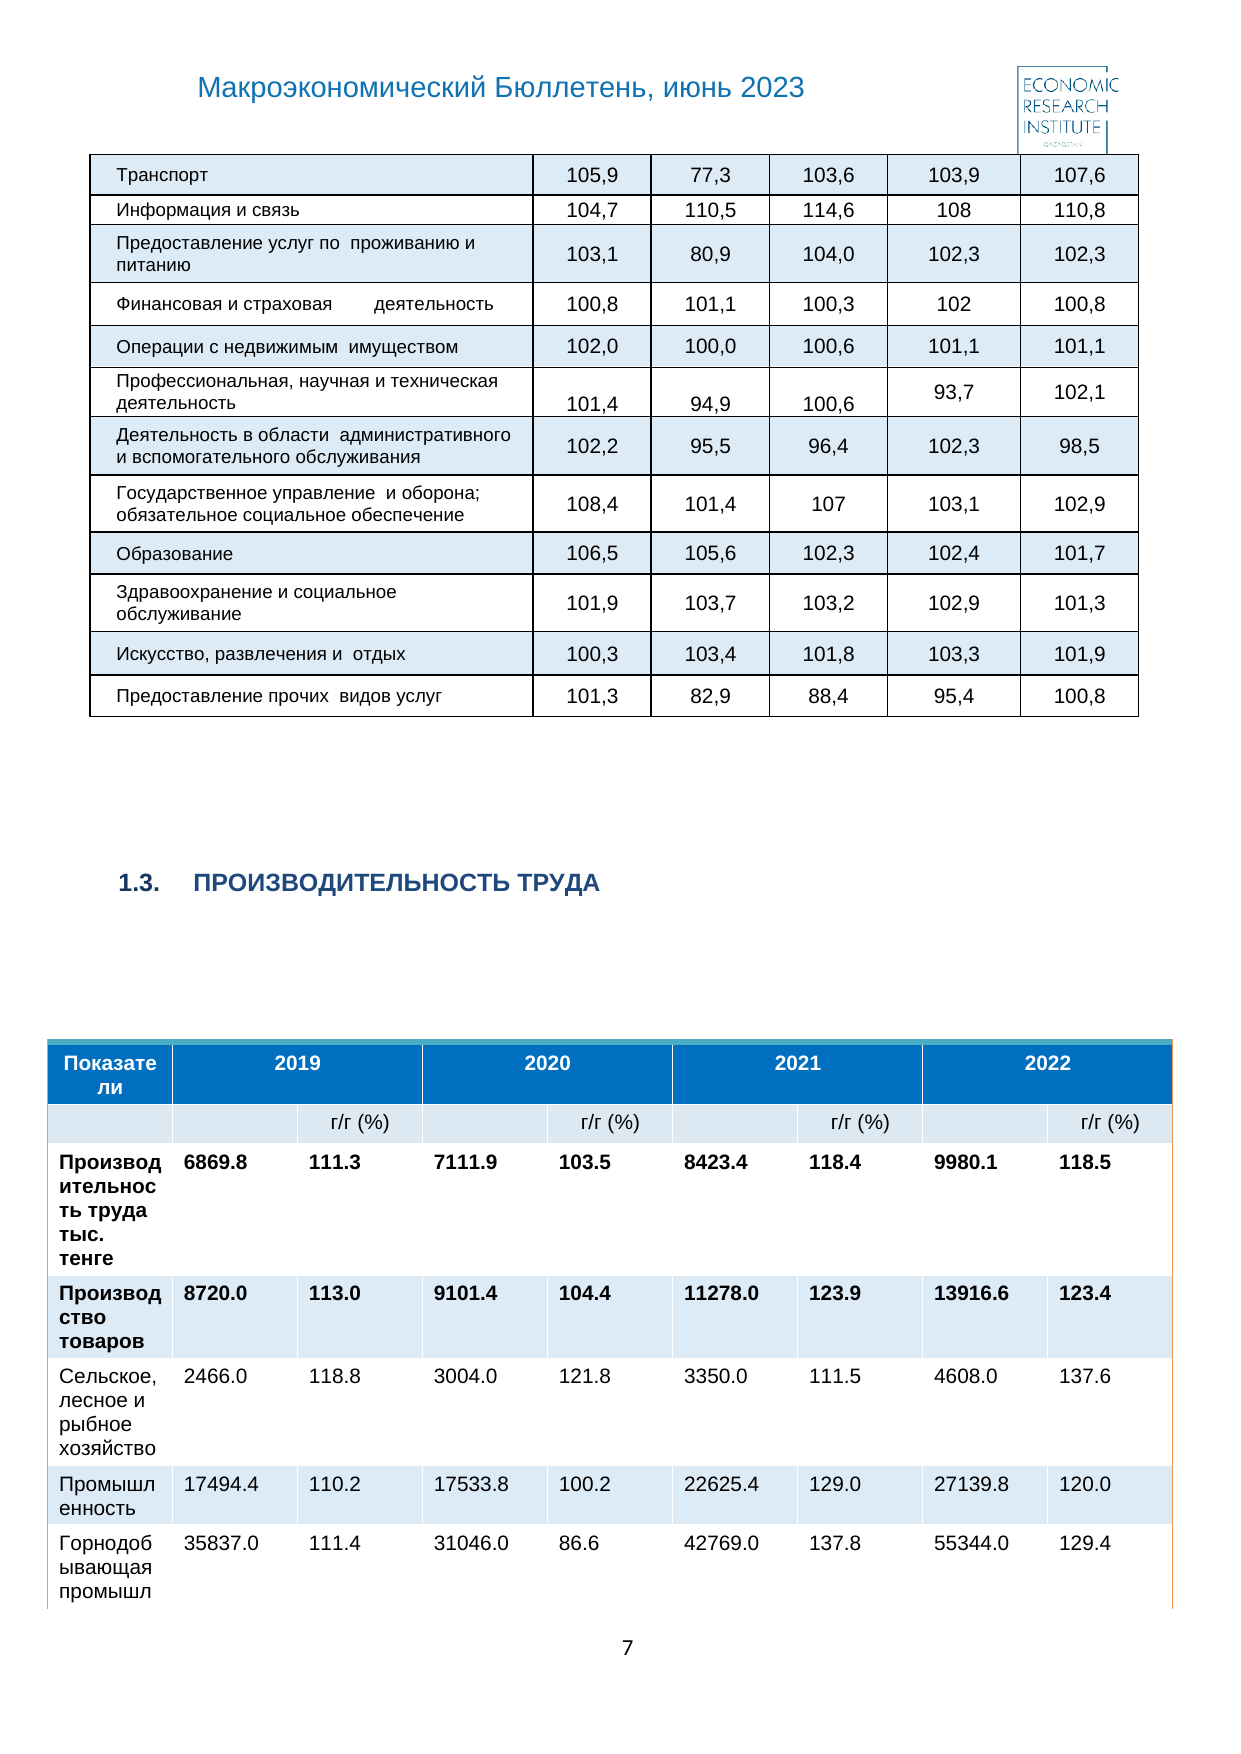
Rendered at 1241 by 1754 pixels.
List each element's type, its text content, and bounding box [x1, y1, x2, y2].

table_cell 118.5 [1048, 1144, 1172, 1274]
table_cell 103,2 [770, 575, 887, 631]
table_cell 101,3 [1021, 575, 1138, 631]
table_cell 101,1 [652, 283, 769, 324]
table_cell 103,9 [888, 155, 1020, 194]
table_cell 101,9 [534, 575, 650, 631]
table_cell 95,4 [888, 676, 1020, 716]
table_cell г/г (%) [1048, 1105, 1172, 1143]
table_cell 8423.4 [673, 1144, 797, 1274]
table_cell 120.0 [1048, 1466, 1172, 1524]
table_cell 101,7 [1021, 533, 1138, 573]
table_cell Производительность труда тыс. тенге [48, 1144, 172, 1274]
table_cell 103,3 [888, 632, 1020, 674]
table_header Показатели [48, 1045, 172, 1104]
table_cell Промышленность [48, 1466, 172, 1524]
table_cell 96,4 [770, 417, 887, 474]
table_cell 31046.0 [423, 1526, 547, 1608]
table_cell 94,9 [652, 368, 769, 416]
table_cell Информация и связь [91, 196, 532, 224]
table_cell 104.4 [548, 1276, 672, 1358]
table_cell [923, 1105, 1047, 1143]
table_cell 55344.0 [923, 1526, 1047, 1608]
table_cell 9101.4 [423, 1276, 547, 1358]
table_cell 100,8 [534, 283, 650, 324]
table_cell Профессиональная, научная и техническая деятельность [91, 368, 532, 416]
table_cell [423, 1105, 547, 1143]
table_cell 102 [888, 283, 1020, 324]
table_cell 101,4 [652, 476, 769, 531]
table_header 2019 [173, 1045, 422, 1104]
table_header 2020 [423, 1045, 672, 1104]
table_cell 129.4 [1048, 1526, 1172, 1608]
table_cell Искусство, развлечения и отдых [91, 632, 532, 674]
table_cell 102,3 [1021, 225, 1138, 282]
table_cell 102,4 [888, 533, 1020, 573]
table_cell 101,4 [534, 368, 650, 416]
table_cell 100,0 [652, 326, 769, 366]
table_cell 2466.0 [173, 1359, 297, 1465]
table_cell г/г (%) [298, 1105, 422, 1143]
table_cell 103,4 [652, 632, 769, 674]
table_cell 88,4 [770, 676, 887, 716]
table_cell 27139.8 [923, 1466, 1047, 1524]
table_cell 103,1 [888, 476, 1020, 531]
table_cell 102,3 [770, 533, 887, 573]
table_cell 17533.8 [423, 1466, 547, 1524]
table_cell Горнодобывающая промышленность и разработка карьеров [48, 1526, 172, 1608]
table_cell 106,5 [534, 533, 650, 573]
table_cell 137.6 [1048, 1359, 1172, 1465]
table_cell 104,7 [534, 196, 650, 224]
table_header 2021 [673, 1045, 922, 1104]
table_cell 108 [888, 196, 1020, 224]
table_cell 118.4 [798, 1144, 922, 1274]
table_cell 103,1 [534, 225, 650, 282]
table_cell 104,0 [770, 225, 887, 282]
table_cell 95,5 [652, 417, 769, 474]
table_cell 118.8 [298, 1359, 422, 1465]
table_cell 100,6 [770, 368, 887, 416]
table_cell 121.8 [548, 1359, 672, 1465]
table_cell 101,1 [1021, 326, 1138, 366]
table_cell 103,7 [652, 575, 769, 631]
table_cell г/г (%) [798, 1105, 922, 1143]
table_cell 100,3 [534, 632, 650, 674]
table_cell Транспорт [91, 155, 532, 194]
table_cell г/г (%) [548, 1105, 672, 1143]
table_cell Финансовая и страховая деятельность [91, 283, 532, 324]
table_cell Предоставление прочих видов услуг [91, 676, 532, 716]
table_cell [173, 1105, 297, 1143]
table_cell 105,9 [534, 155, 650, 194]
table_cell 3004.0 [423, 1359, 547, 1465]
table_cell 108,4 [534, 476, 650, 531]
table_cell 4608.0 [923, 1359, 1047, 1465]
table_cell 3350.0 [673, 1359, 797, 1465]
table_cell 100,8 [1021, 283, 1138, 324]
table_cell Сельское, лесное и рыбное хозяйство [48, 1359, 172, 1465]
table_cell Деятельность в области административного и вспомогательного обслуживания [91, 417, 532, 474]
table_cell 102,9 [888, 575, 1020, 631]
table_cell Здравоохранение и социальное обслуживание [91, 575, 532, 631]
table_cell 103,6 [770, 155, 887, 194]
table_cell [673, 1105, 797, 1143]
table_cell 123.9 [798, 1276, 922, 1358]
table_cell 100,8 [1021, 676, 1138, 716]
table_cell 103.5 [548, 1144, 672, 1274]
table_cell 105,6 [652, 533, 769, 573]
table_cell Предоставление услуг по проживанию и питанию [91, 225, 532, 282]
table_cell Операции с недвижимым имуществом [91, 326, 532, 366]
table_cell 111.3 [298, 1144, 422, 1274]
subtitle ПРОИЗВОДИТЕЛЬНОСТЬ ТРУДА [118, 868, 1139, 897]
table_cell 110,5 [652, 196, 769, 224]
picture [1017, 66, 1119, 154]
table_cell 111.5 [798, 1359, 922, 1465]
table_cell 110,8 [1021, 196, 1138, 224]
table_cell 100.2 [548, 1466, 672, 1524]
table_cell 100,6 [770, 326, 887, 366]
table_cell 101,8 [770, 632, 887, 674]
table_cell Производство товаров [48, 1276, 172, 1358]
table_cell 11278.0 [673, 1276, 797, 1358]
table_cell 80,9 [652, 225, 769, 282]
table_cell 22625.4 [673, 1466, 797, 1524]
table_cell 123.4 [1048, 1276, 1172, 1358]
table_cell 35837.0 [173, 1526, 297, 1608]
table_cell 102,9 [1021, 476, 1138, 531]
table_cell 102,3 [888, 417, 1020, 474]
table_cell 129.0 [798, 1466, 922, 1524]
table_cell Государственное управление и оборона; обязательное социальное обеспечение [91, 476, 532, 531]
table_cell 98,5 [1021, 417, 1138, 474]
table_cell 42769.0 [673, 1526, 797, 1608]
table_cell 107 [770, 476, 887, 531]
table_cell 102,1 [1021, 368, 1138, 416]
table_cell 101,3 [534, 676, 650, 716]
table_cell 102,2 [534, 417, 650, 474]
table_cell 110.2 [298, 1466, 422, 1524]
table_cell 100,3 [770, 283, 887, 324]
table_cell 86.6 [548, 1526, 672, 1608]
table_cell 13916.6 [923, 1276, 1047, 1358]
table_cell 113.0 [298, 1276, 422, 1358]
table_cell 102,3 [888, 225, 1020, 282]
table_cell 77,3 [652, 155, 769, 194]
table_cell 101,9 [1021, 632, 1138, 674]
table_cell 9980.1 [923, 1144, 1047, 1274]
table_cell 102,0 [534, 326, 650, 366]
table_cell 111.4 [298, 1526, 422, 1608]
table_cell 101,1 [888, 326, 1020, 366]
table_cell 107,6 [1021, 155, 1138, 194]
table_cell Образование [91, 533, 532, 573]
table_cell [48, 1105, 172, 1143]
table_cell 82,9 [652, 676, 769, 716]
table_cell 6869.8 [173, 1144, 297, 1274]
table_header 2022 [923, 1045, 1172, 1104]
table_cell 114,6 [770, 196, 887, 224]
table_cell 137.8 [798, 1526, 922, 1608]
table_cell 93,7 [888, 368, 1020, 416]
table_cell 17494.4 [173, 1466, 297, 1524]
table_cell 7111.9 [423, 1144, 547, 1274]
table_cell 8720.0 [173, 1276, 297, 1358]
